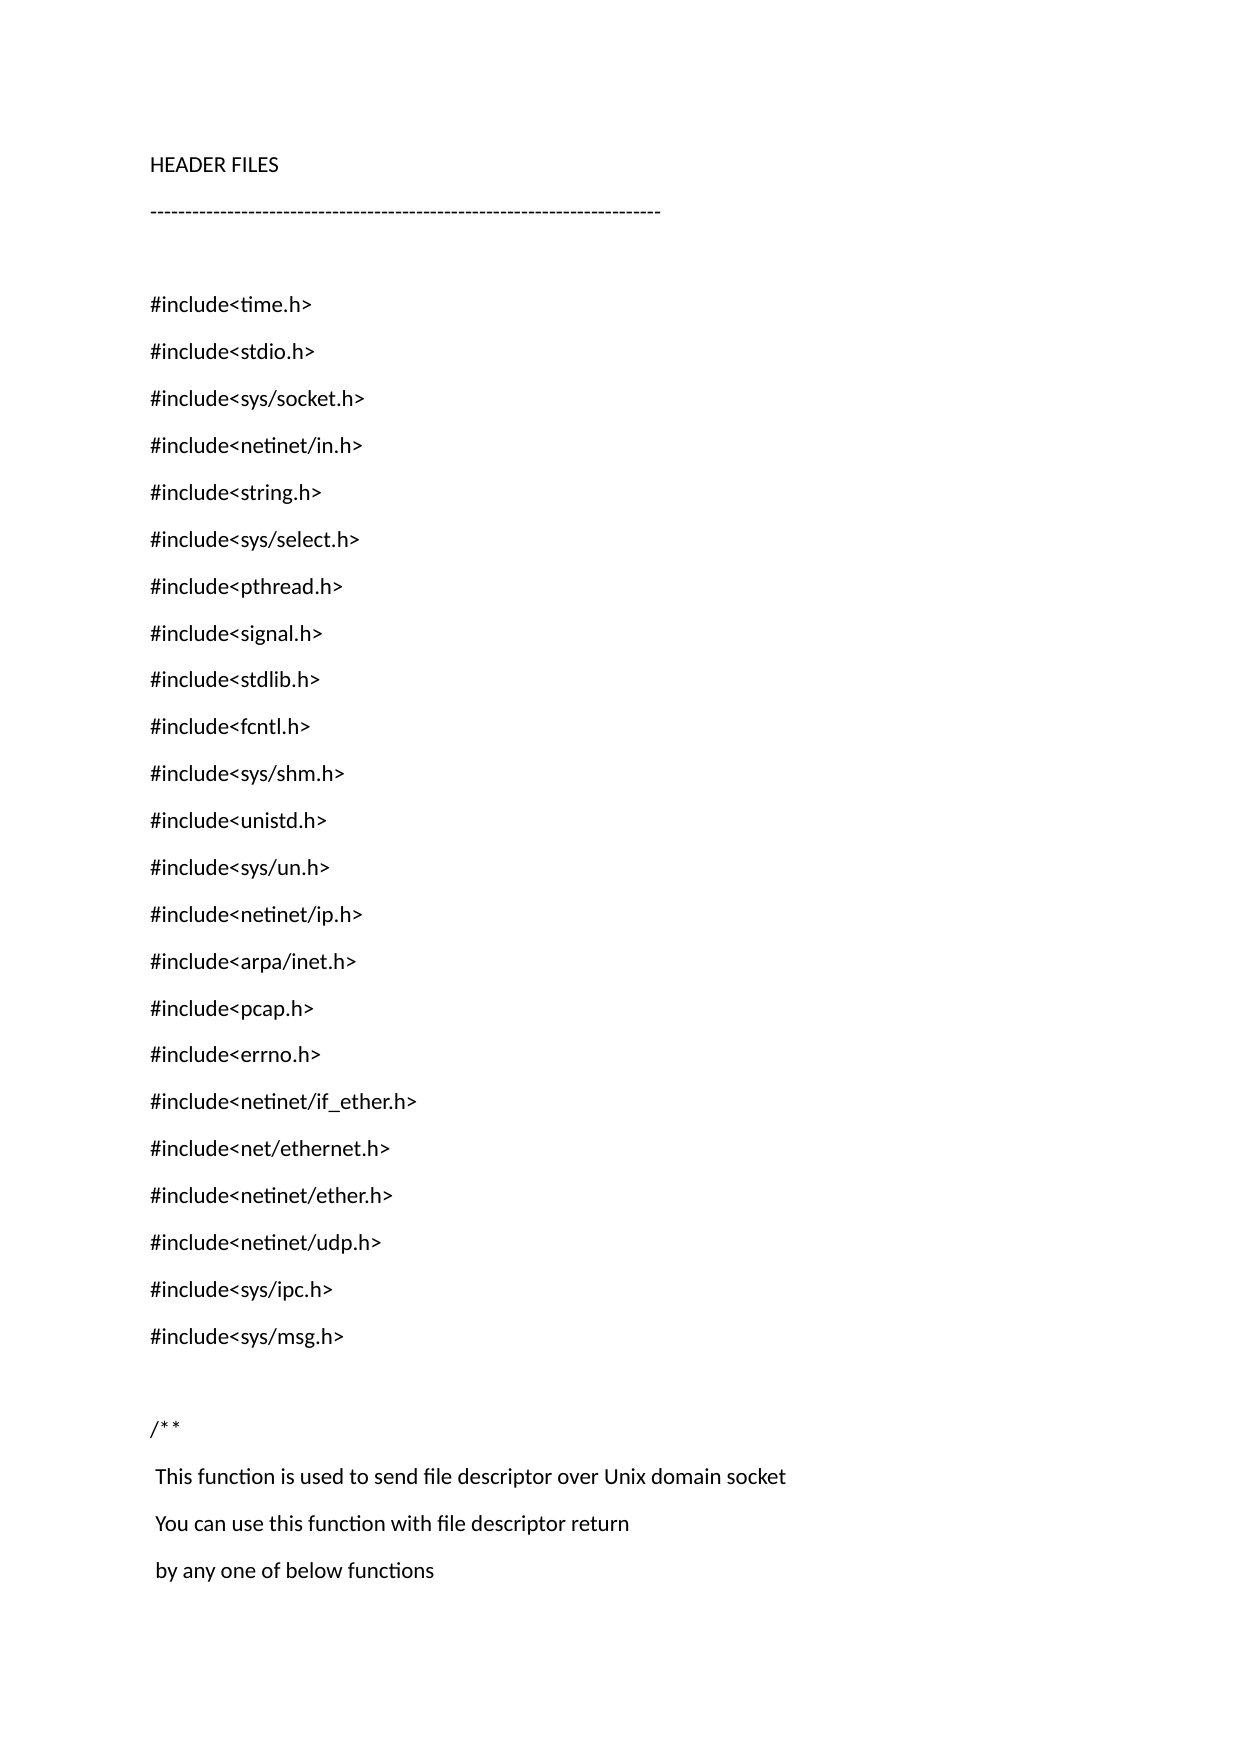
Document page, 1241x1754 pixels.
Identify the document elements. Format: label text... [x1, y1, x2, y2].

text #include<pthread.h> [150, 572, 1090, 600]
text #include<stdlib.h> [150, 666, 1090, 694]
text #include<signal.h> [150, 619, 1090, 647]
text ------------------------------------------------------------------------- [150, 197, 1090, 225]
text #include<sys/socket.h> [150, 384, 1090, 412]
text by any one of below functions [150, 1556, 1090, 1584]
text #include<fcntl.h> [150, 712, 1090, 741]
text HEADER FILES [150, 150, 1090, 178]
text #include<net/ethernet.h> [150, 1134, 1090, 1162]
text This function is used to send file descriptor over Unix domain socket [150, 1462, 1090, 1491]
text #include<netinet/ip.h> [150, 900, 1090, 928]
text #include<string.h> [150, 478, 1090, 506]
text #include<stdio.h> [150, 337, 1090, 366]
text #include<pcap.h> [150, 994, 1090, 1022]
text #include<arpa/inet.h> [150, 947, 1090, 975]
text #include<sys/msg.h> [150, 1322, 1090, 1350]
text #include<sys/ipc.h> [150, 1275, 1090, 1303]
text #include<sys/shm.h> [150, 759, 1090, 787]
text #include<unistd.h> [150, 806, 1090, 834]
text #include<sys/select.h> [150, 525, 1090, 553]
text #include<netinet/ether.h> [150, 1181, 1090, 1209]
text /** [150, 1416, 1090, 1444]
text #include<netinet/in.h> [150, 431, 1090, 459]
text #include<sys/un.h> [150, 853, 1090, 881]
text #include<time.h> [150, 291, 1090, 319]
text #include<errno.h> [150, 1041, 1090, 1069]
text #include<netinet/if_ether.h> [150, 1087, 1090, 1116]
text You can use this function with file descriptor return [150, 1509, 1090, 1537]
text #include<netinet/udp.h> [150, 1228, 1090, 1256]
